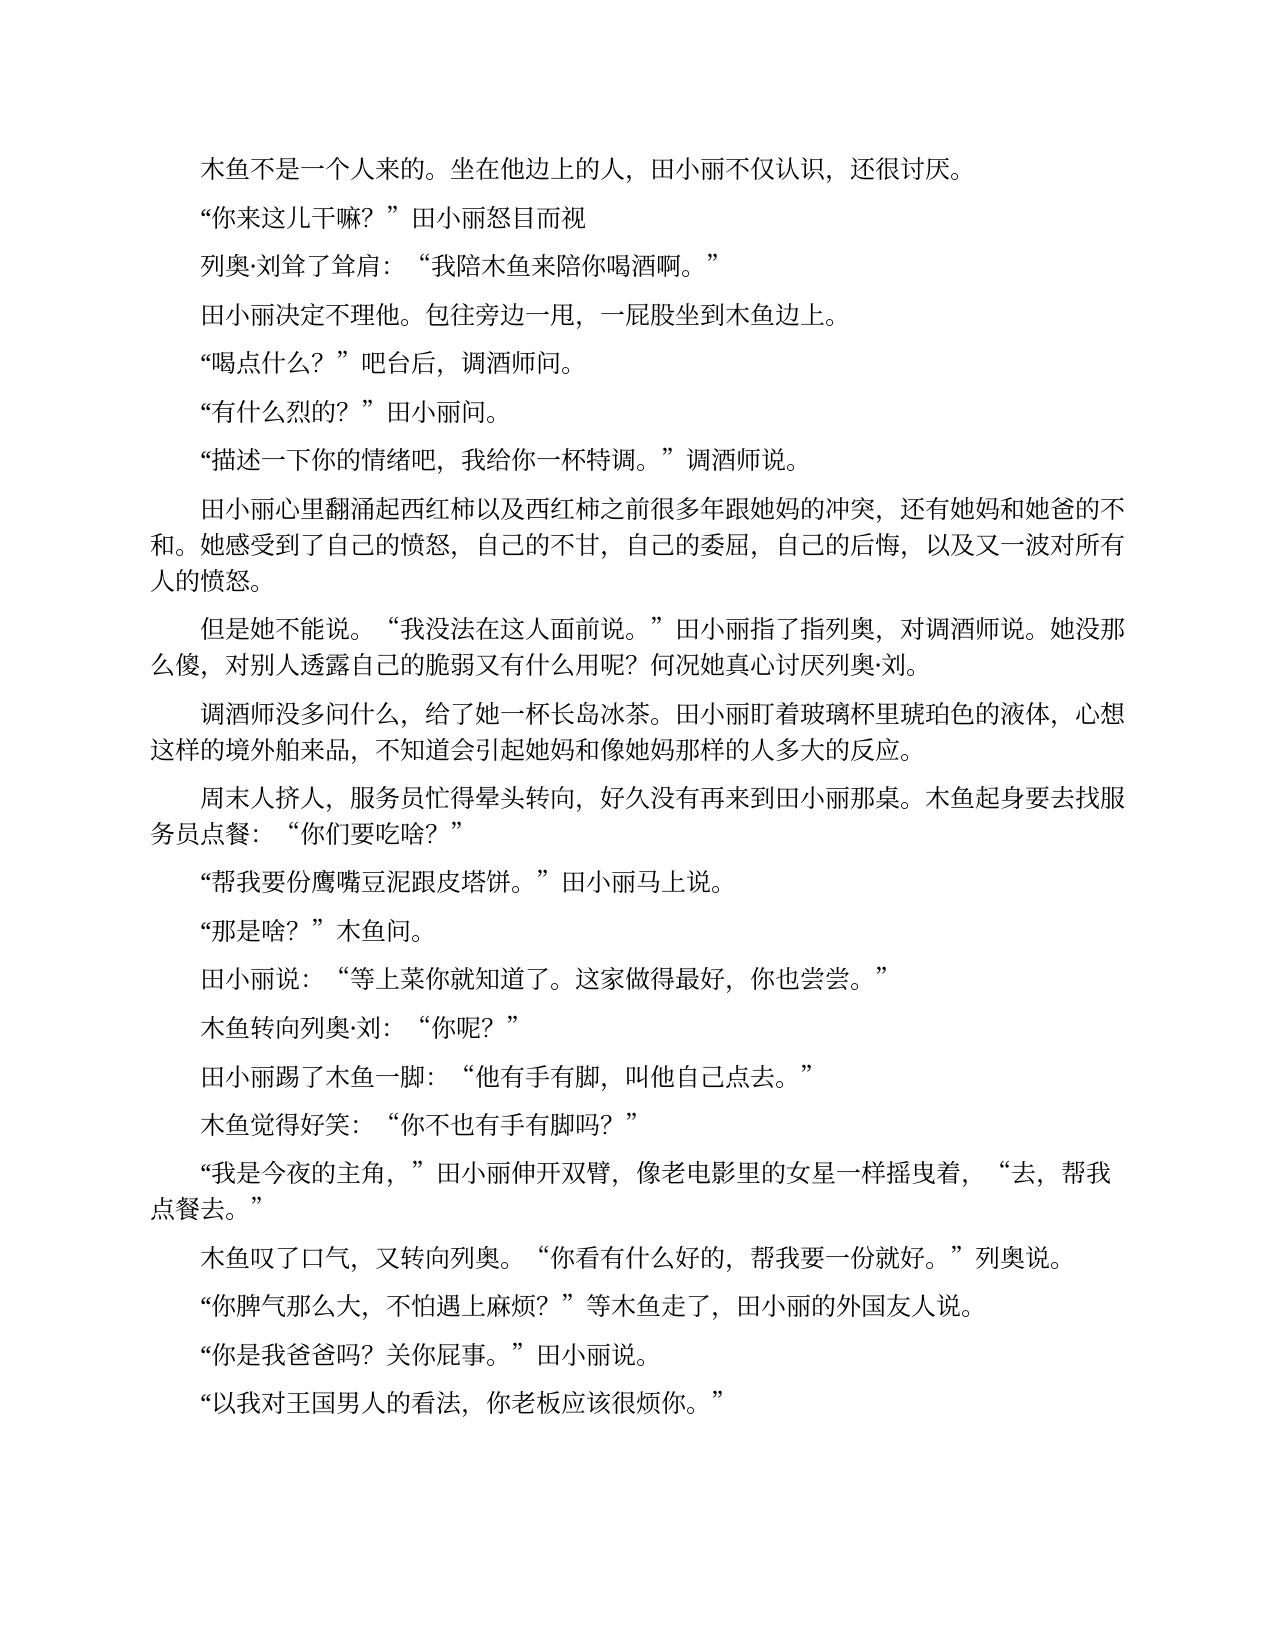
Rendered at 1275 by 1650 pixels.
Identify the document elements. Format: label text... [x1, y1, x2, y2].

text 田小丽心里翻涌起西红柿以及西红柿之前很多年跟她妈的冲突，还有她妈和她爸的不和。她感受到了自己的愤怒，自己的不甘，自己的委屈，自己的后悔，以及又一波对所有人的愤怒。 [150, 489, 1125, 597]
text “那是啥？”木鱼问。 [150, 912, 1125, 948]
text “以我对王国男人的看法，你老板应该很烦你。” [150, 1384, 1125, 1420]
text 但是她不能说。“我没法在这人面前说。”田小丽指了指列奥，对调酒师说。她没那么傻，对别人透露自己的脆弱又有什么用呢？何况她真心讨厌列奥·刘。 [150, 610, 1125, 682]
text 木鱼转向列奥·刘：“你呢？” [150, 1009, 1125, 1045]
text “描述一下你的情绪吧，我给你一杯特调。”调酒师说。 [150, 441, 1125, 477]
text 木鱼叹了口气，又转向列奥。“你看有什么好的，帮我要一份就好。”列奥说。 [150, 1238, 1125, 1274]
text 田小丽说：“等上菜你就知道了。这家做得最好，你也尝尝。” [150, 960, 1125, 996]
text “你来这儿干嘛？”田小丽怒目而视 [150, 198, 1125, 234]
text “你是我爸爸吗？关你屁事。”田小丽说。 [150, 1336, 1125, 1372]
text 木鱼不是一个人来的。坐在他边上的人，田小丽不仅认识，还很讨厌。 [150, 150, 1125, 186]
text 田小丽决定不理他。包往旁边一甩，一屁股坐到木鱼边上。 [150, 296, 1125, 331]
text 调酒师没多问什么，给了她一杯长岛冰茶。田小丽盯着玻璃杯里琥珀色的液体，心想这样的境外舶来品，不知道会引起她妈和像她妈那样的人多大的反应。 [150, 694, 1125, 766]
text “喝点什么？”吧台后，调酒师问。 [150, 344, 1125, 380]
text 周末人挤人，服务员忙得晕头转向，好久没有再来到田小丽那桌。木鱼起身要去找服务员点餐：“你们要吃啥？” [150, 779, 1125, 851]
text 田小丽踢了木鱼一脚：“他有手有脚，叫他自己点去。” [150, 1057, 1125, 1093]
text “有什么烈的？”田小丽问。 [150, 392, 1125, 428]
text 列奥·刘耸了耸肩：“我陪木鱼来陪你喝酒啊。” [150, 247, 1125, 283]
text “你脾气那么大，不怕遇上麻烦？”等木鱼走了，田小丽的外国友人说。 [150, 1287, 1125, 1323]
text “我是今夜的主角，”田小丽伸开双臂，像老电影里的女星一样摇曳着，“去，帮我点餐去。” [150, 1154, 1125, 1226]
text “帮我要份鹰嘴豆泥跟皮塔饼。”田小丽马上说。 [150, 863, 1125, 899]
text 木鱼觉得好笑：“你不也有手有脚吗？” [150, 1106, 1125, 1142]
